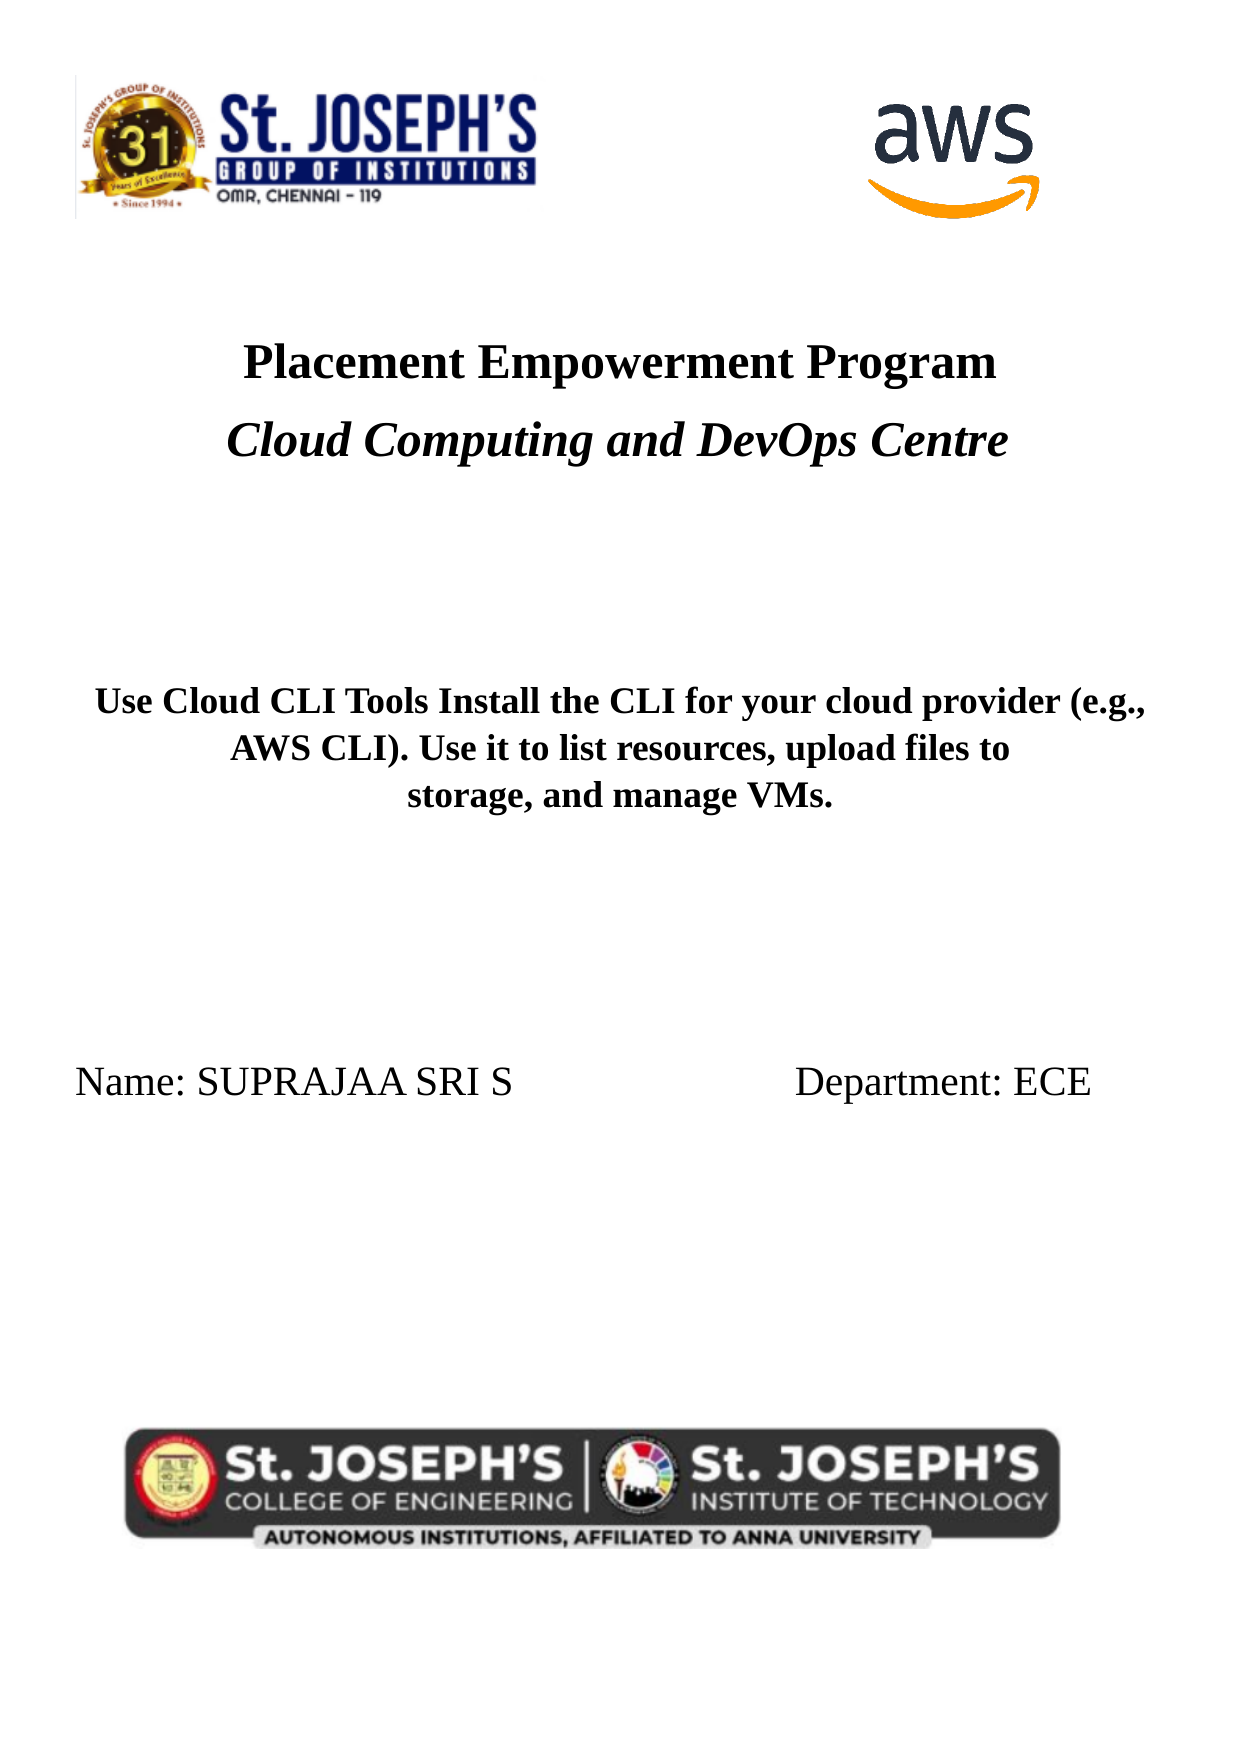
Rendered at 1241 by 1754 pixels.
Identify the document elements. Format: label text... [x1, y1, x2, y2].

picture [867, 103, 1040, 219]
text Cloud Computing and DevOps Centre [75, 410, 1165, 468]
picture [75, 75, 547, 219]
text Use Cloud CLI Tools Install the CLI for your cloud provider (e.g., AWS CLI). Use it to list resources, upload files to storage, and manage VMs. [75, 679, 1165, 815]
text Name: SUPRAJAA SRI S Department: ECE [75, 1057, 1165, 1105]
picture [121, 1414, 1062, 1549]
text Placement Empowerment Program [75, 331, 1165, 389]
